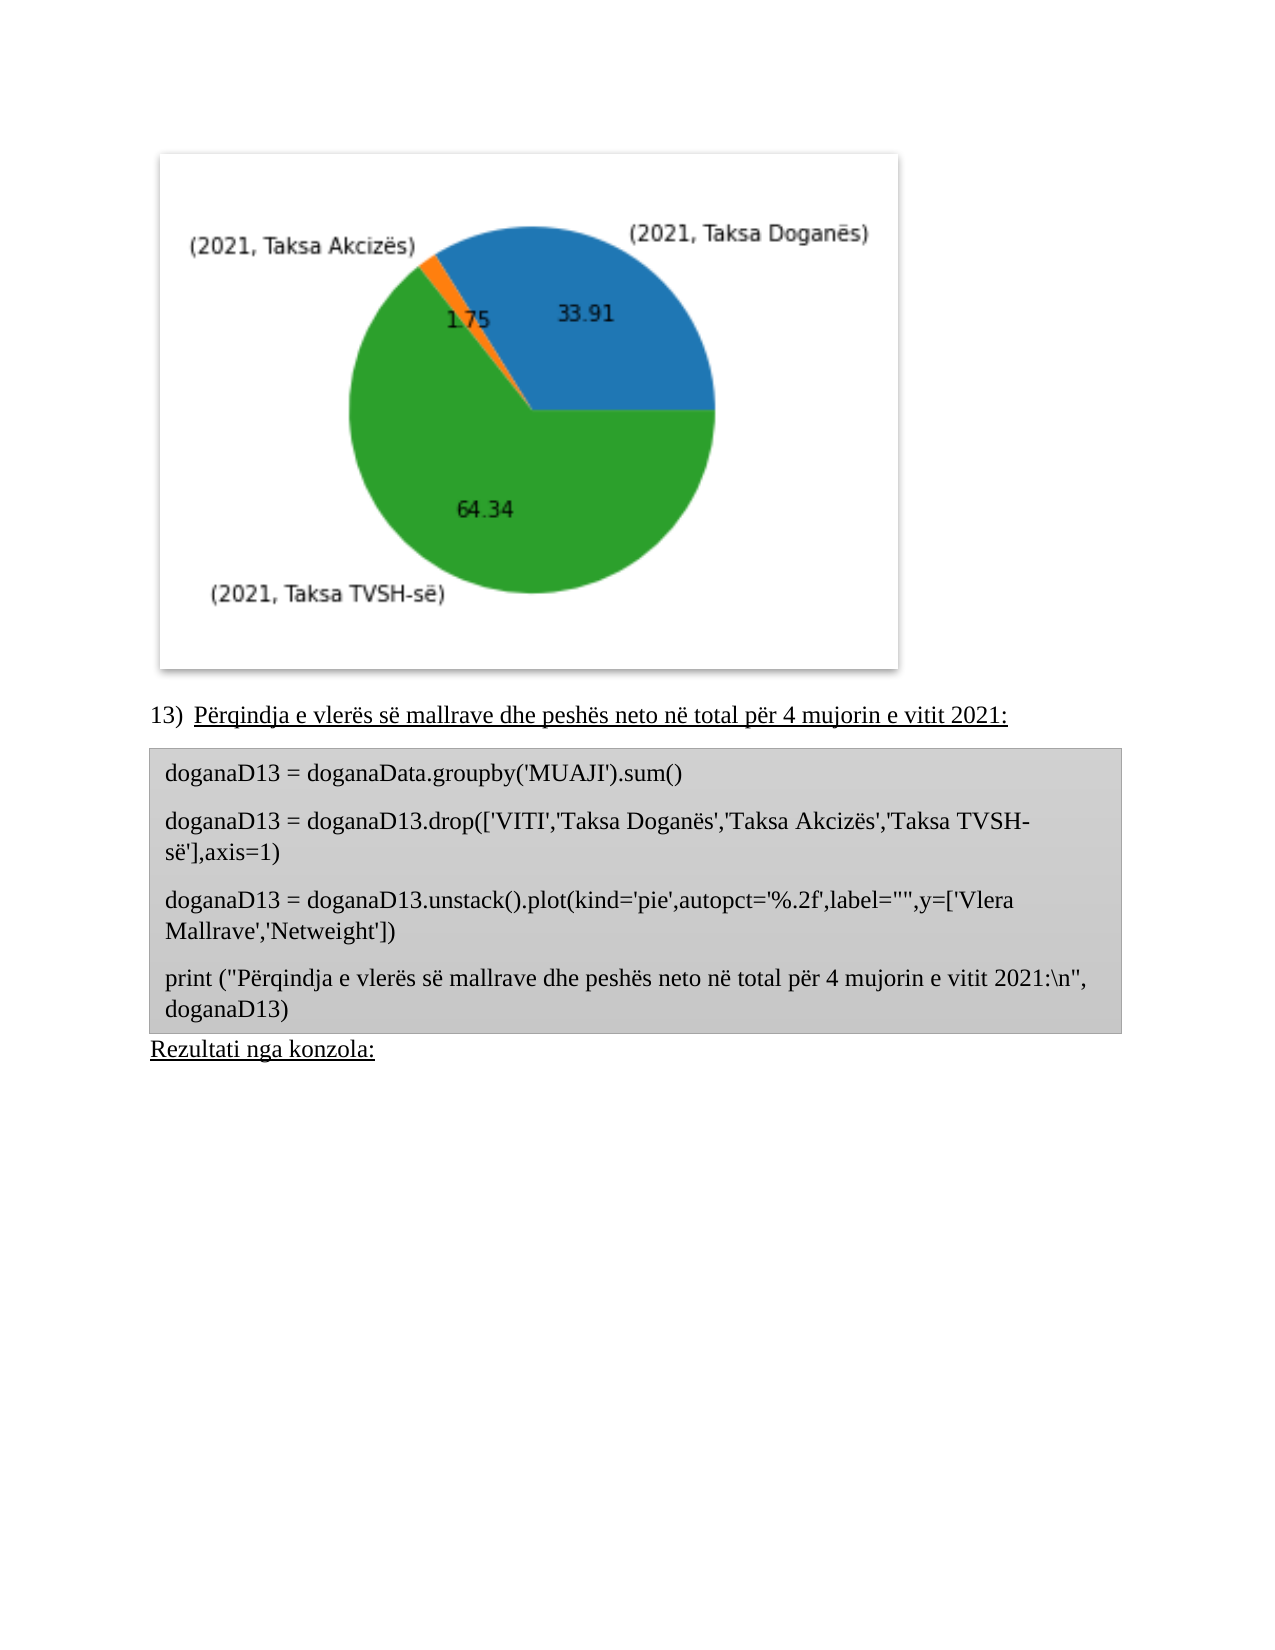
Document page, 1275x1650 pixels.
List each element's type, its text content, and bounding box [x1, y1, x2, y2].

picture [175, 169, 884, 655]
list Përqindja e vlerës së mallrave dhe peshës neto në total për 4 mujorin e vitit 2021: [150, 700, 1125, 729]
text Rezultati nga konzola: [150, 1034, 1125, 1063]
